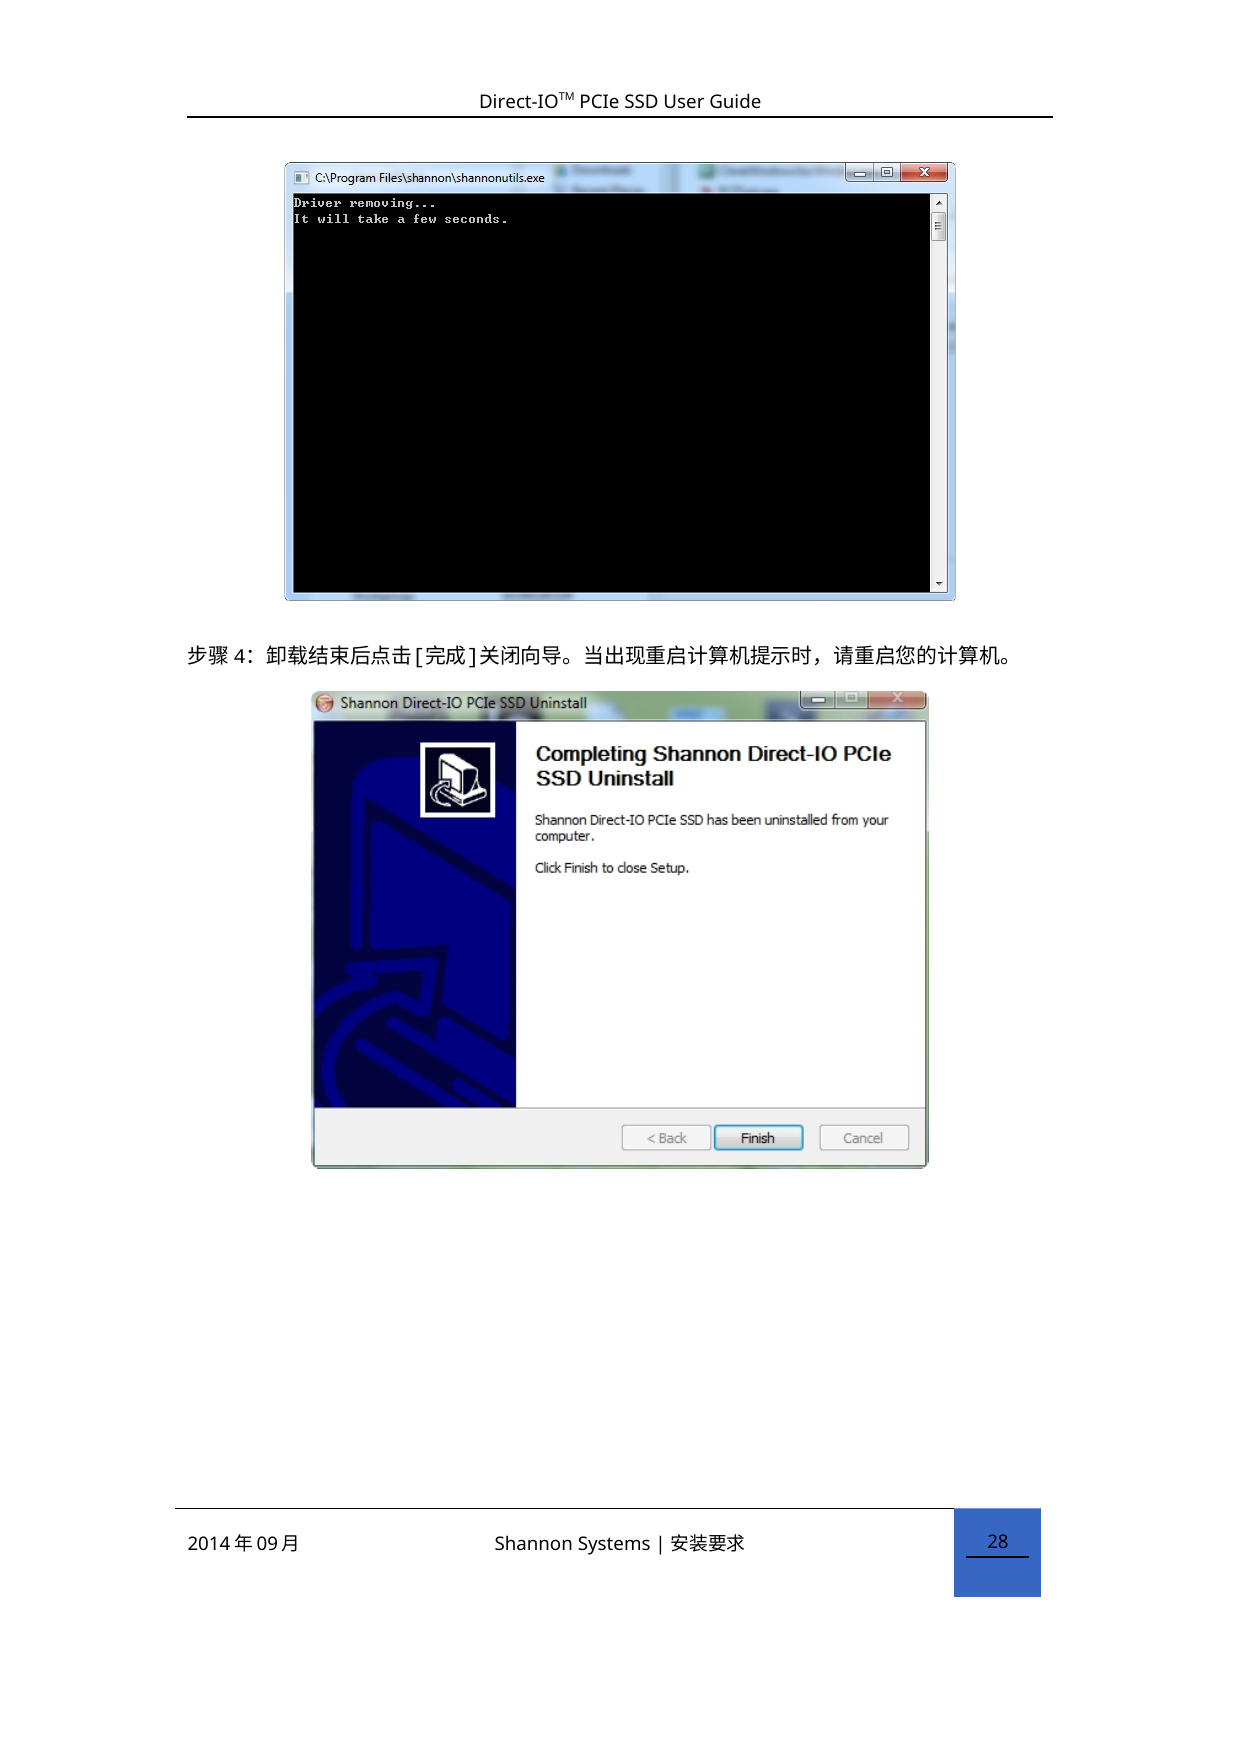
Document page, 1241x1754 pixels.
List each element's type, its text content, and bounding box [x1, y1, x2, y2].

picture [284, 162, 956, 601]
text 步骤4：卸载结束后点击[完成]关闭向导。当出现重启计算机提示时，请重启您的计算机。 [187, 638, 1053, 671]
picture [311, 691, 929, 1169]
